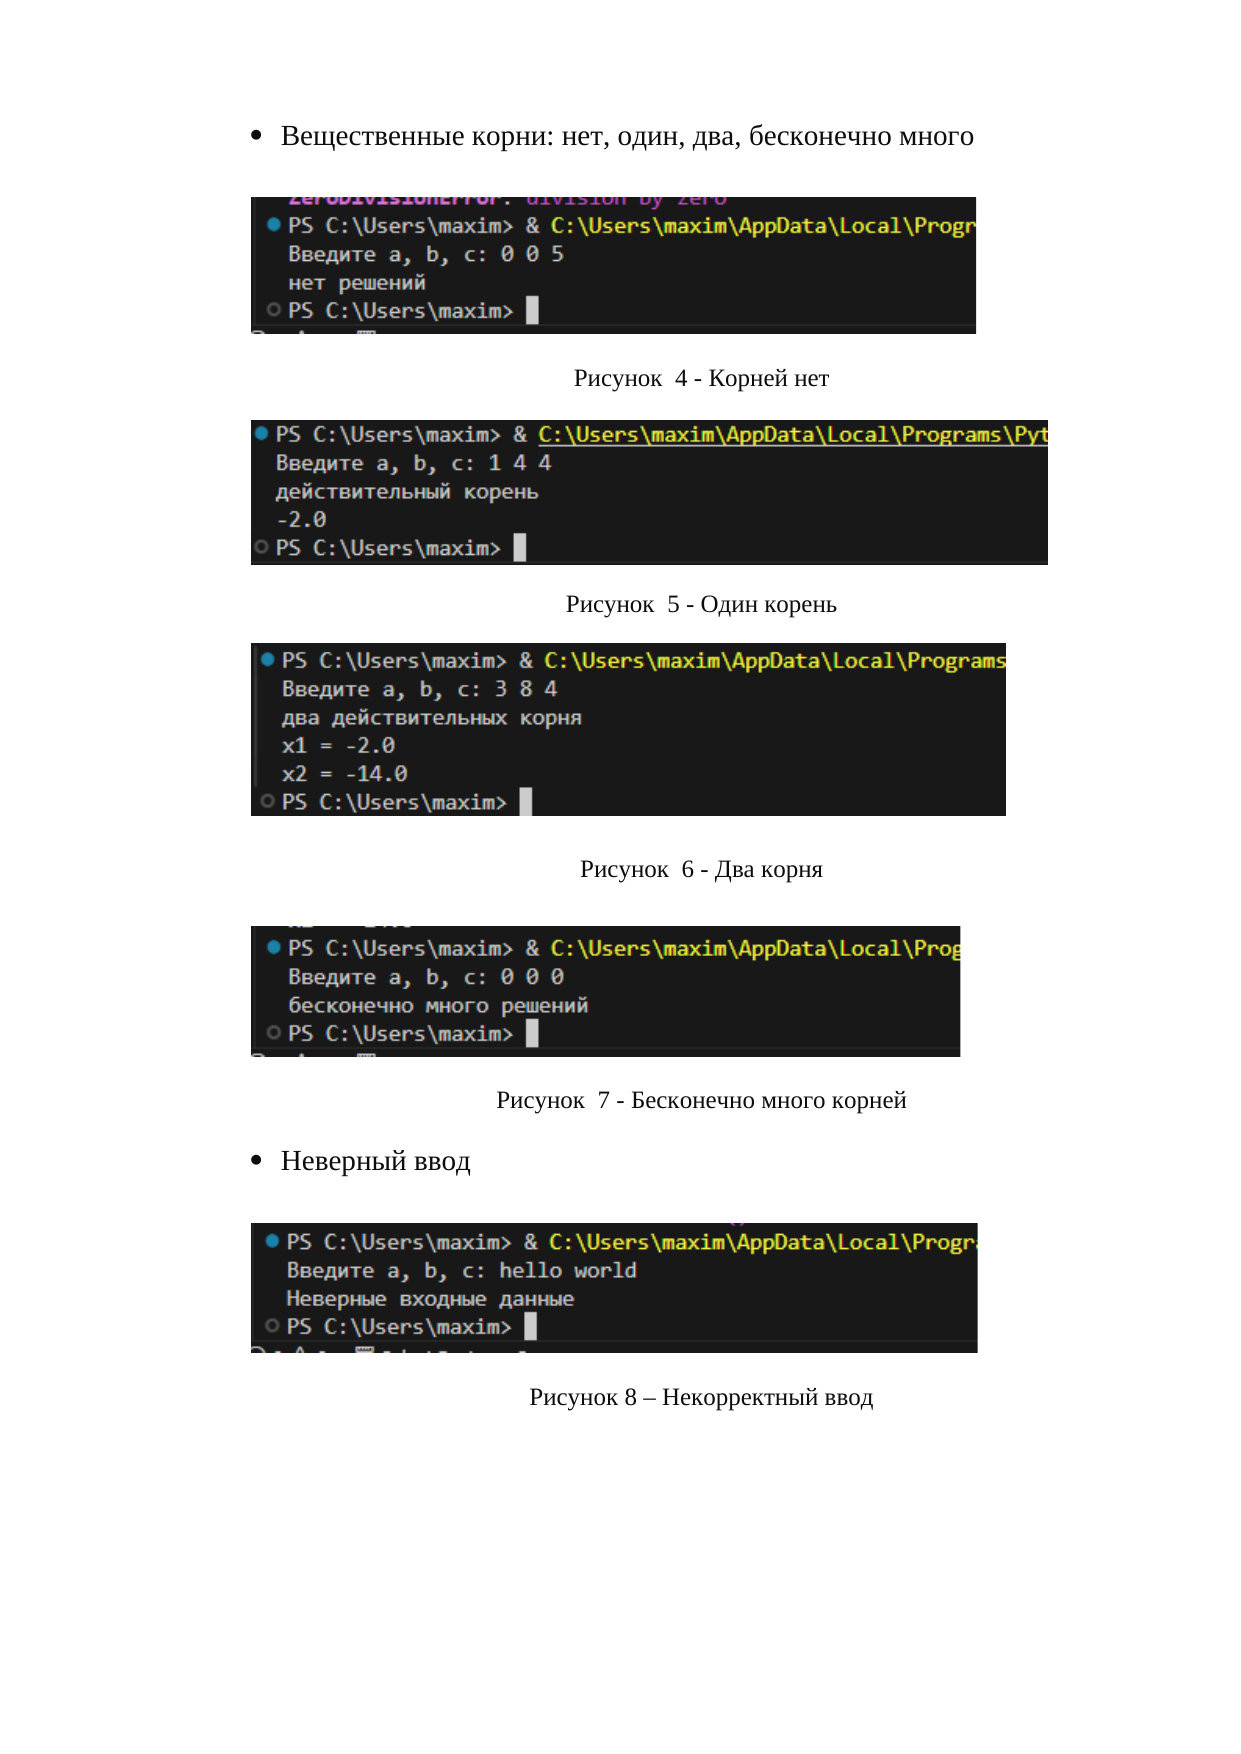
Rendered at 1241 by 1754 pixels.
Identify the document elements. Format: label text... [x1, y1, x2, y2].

picture [251, 420, 1048, 565]
text Рисунок 7 - Бесконечно много корней [177, 1086, 1152, 1114]
picture [251, 926, 961, 1057]
text Рисунок 8 – Некорректный ввод [177, 1382, 1152, 1411]
text Рисунок 5 - Один корень [177, 589, 1152, 618]
list Вещественные корни: нет, один, два, бесконечно много [177, 118, 1152, 152]
picture [251, 643, 1006, 816]
picture [251, 197, 977, 334]
text Рисунок 4 - Корней нет [177, 363, 1152, 392]
picture [251, 1223, 978, 1353]
list Неверный ввод [177, 1143, 1152, 1177]
text Рисунок 6 - Два корня [177, 854, 1152, 883]
